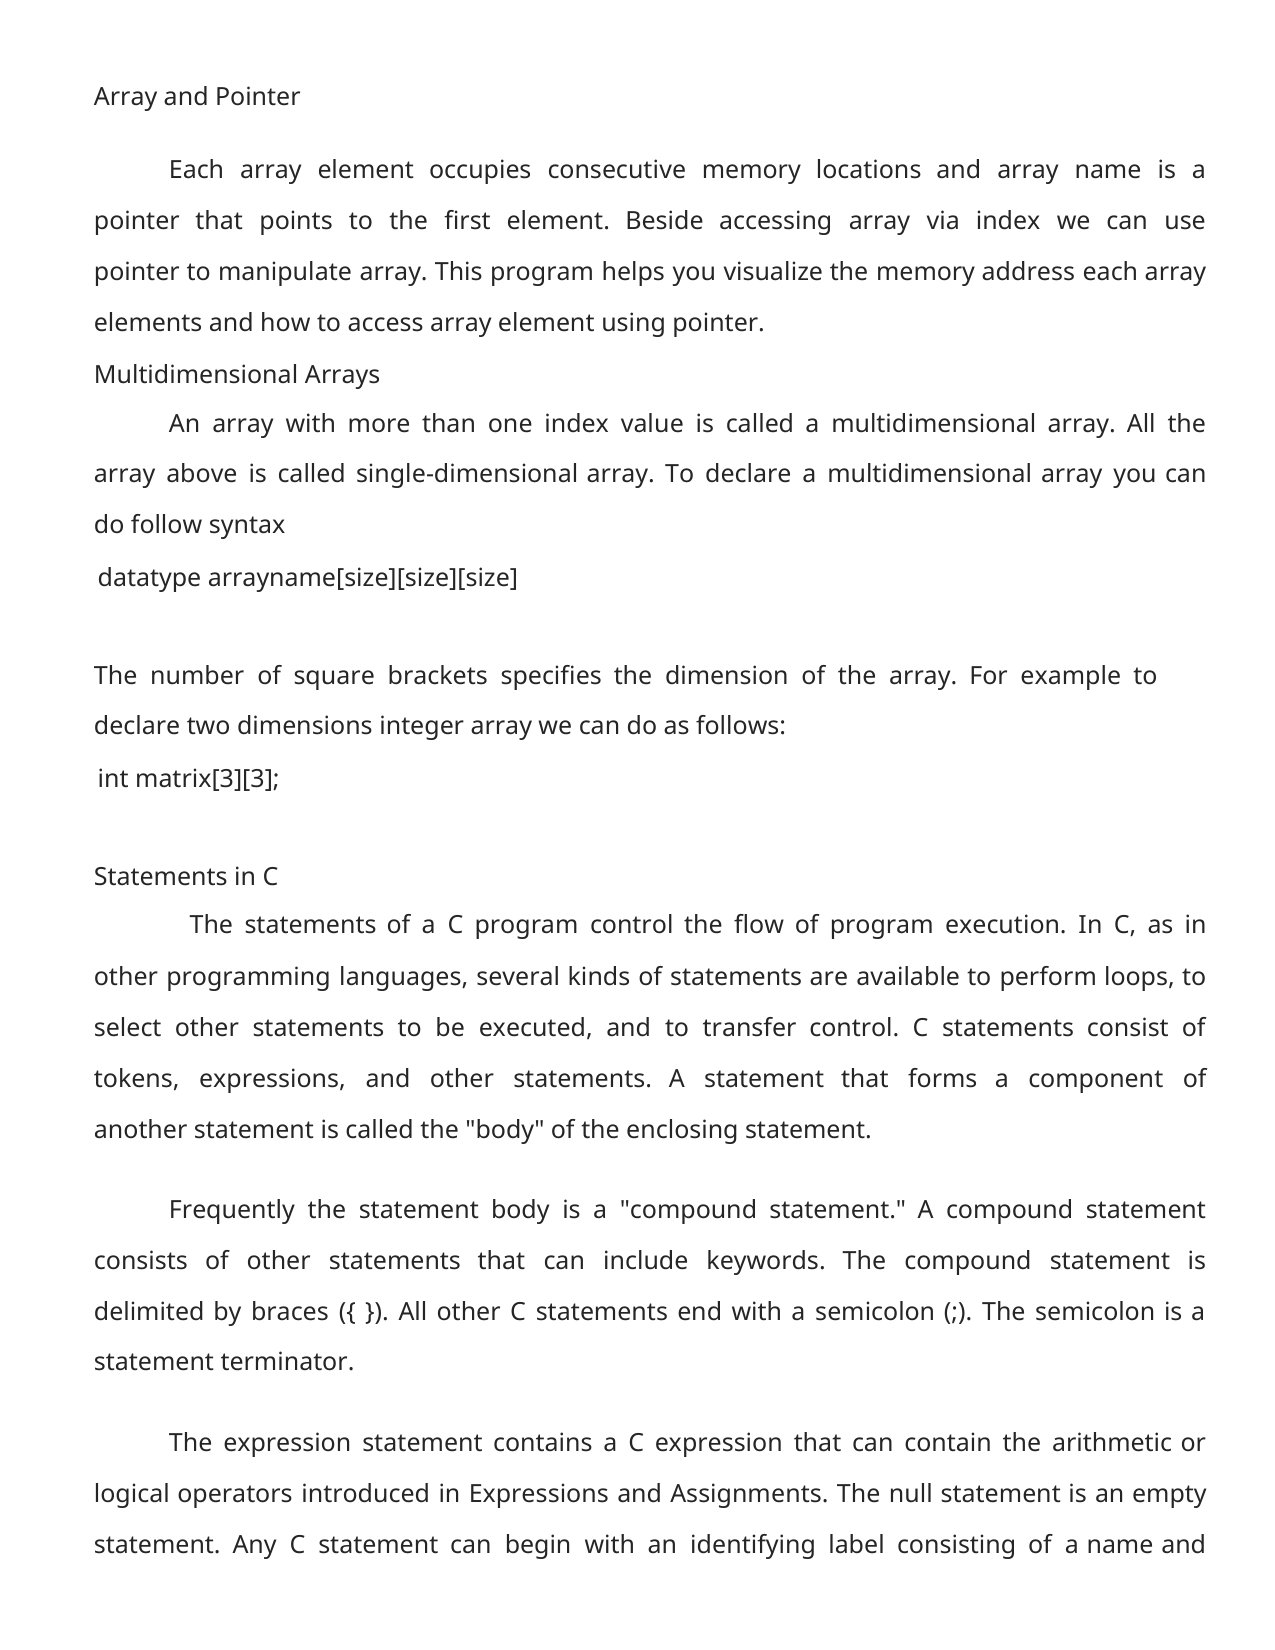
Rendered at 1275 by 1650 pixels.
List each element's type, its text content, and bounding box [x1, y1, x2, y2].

text An array with more than one index value is called a multidimensional array. All the array above is called single-dimensional array. To declare a multidimensional array you can do follow syntax [94, 405, 1207, 541]
text Statements in C [94, 858, 1214, 892]
text Array and Pointer [94, 78, 1214, 112]
text int matrix[3][3]; [97, 761, 1214, 795]
text Multidimensional Arrays [94, 357, 1214, 391]
text datatype arrayname[size][size][size] [97, 560, 1214, 594]
text Each array element occupies consecutive memory locations and array name is a pointer that points to the first element. Beside accessing array via index we can use pointer to manipulate array. This program helps you visualize the memory address each array elements and how to access array element using pointer. [94, 152, 1206, 339]
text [94, 1425, 1207, 1561]
text The number of square brackets specifies the dimension of the array. For example to declare two dimensions integer array we can do as follows: [94, 657, 1206, 742]
text The statements of a C program control the flow of program execution. In C, as in other programming languages, several kinds of statements are available to perform loops, to select other statements to be executed, and to transfer control. C statements consist of tokens, expressions, and other statements. A statement that forms a component of another statement is called the "body" of the enclosing statement. [94, 907, 1206, 1145]
text Frequently the statement body is a "compound statement." A compound statement consists of other statements that can include keywords. The compound statement is delimited by braces ({ }). All other C statements end with a semicolon (;). The semicolon is a statement terminator. [94, 1192, 1206, 1378]
